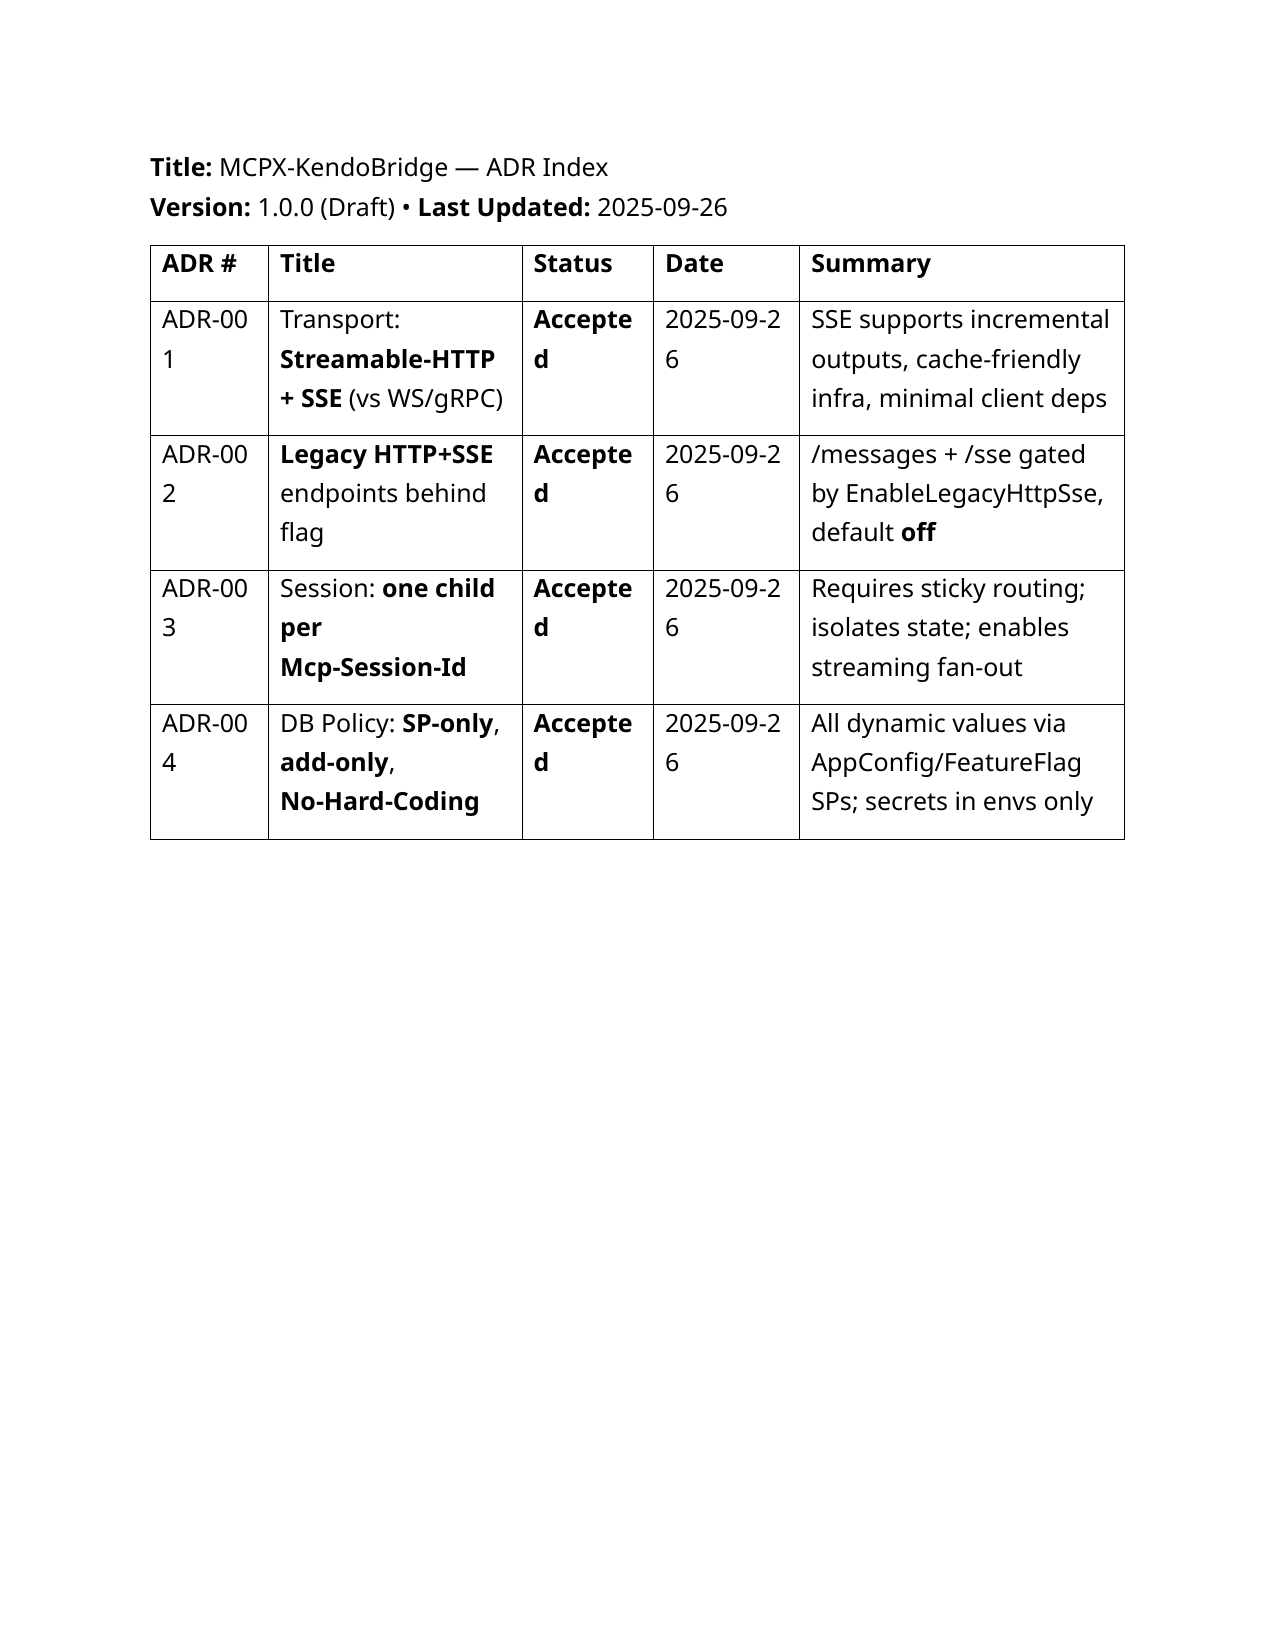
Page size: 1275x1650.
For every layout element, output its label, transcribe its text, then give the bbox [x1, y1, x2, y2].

table_cell 2025-09-26 [654, 705, 799, 838]
table_cell Requires sticky routing; isolates state; enables streaming fan-out [800, 571, 1124, 704]
table_cell 2025-09-26 [654, 436, 799, 570]
table_cell ADR-003 [151, 571, 268, 704]
table_cell /messages + /sse gated by EnableLegacyHttpSse, default off [800, 436, 1124, 570]
table_cell Accepted [523, 302, 653, 435]
table_cell ADR-001 [151, 302, 268, 435]
table_cell 2025-09-26 [654, 571, 799, 704]
table_cell DB Policy: SP-only, add-only, No-Hard-Coding [269, 705, 522, 838]
table_cell Legacy HTTP+SSE endpoints behind flag [269, 436, 522, 570]
table_cell ADR-004 [151, 705, 268, 838]
table_header Title [269, 246, 522, 301]
table_cell ADR-002 [151, 436, 268, 570]
table_cell Transport: Streamable-HTTP + SSE (vs WS/gRPC) [269, 302, 522, 435]
text Title: MCPX-KendoBridge — ADR Index Version: 1.0.0 (Draft) • Last Updated: 2025-09-26 [150, 150, 1125, 223]
table_cell Accepted [523, 436, 653, 570]
table_cell SSE supports incremental outputs, cache-friendly infra, minimal client deps [800, 302, 1124, 435]
table_header Summary [800, 246, 1124, 301]
table_cell Session: one child per Mcp-Session-Id [269, 571, 522, 704]
table_header ADR # [151, 246, 268, 301]
table_header Status [523, 246, 653, 301]
table_cell 2025-09-26 [654, 302, 799, 435]
table_header Date [654, 246, 799, 301]
table_cell Accepted [523, 571, 653, 704]
table_cell All dynamic values via AppConfig/FeatureFlag SPs; secrets in envs only [800, 705, 1124, 838]
table_cell Accepted [523, 705, 653, 838]
